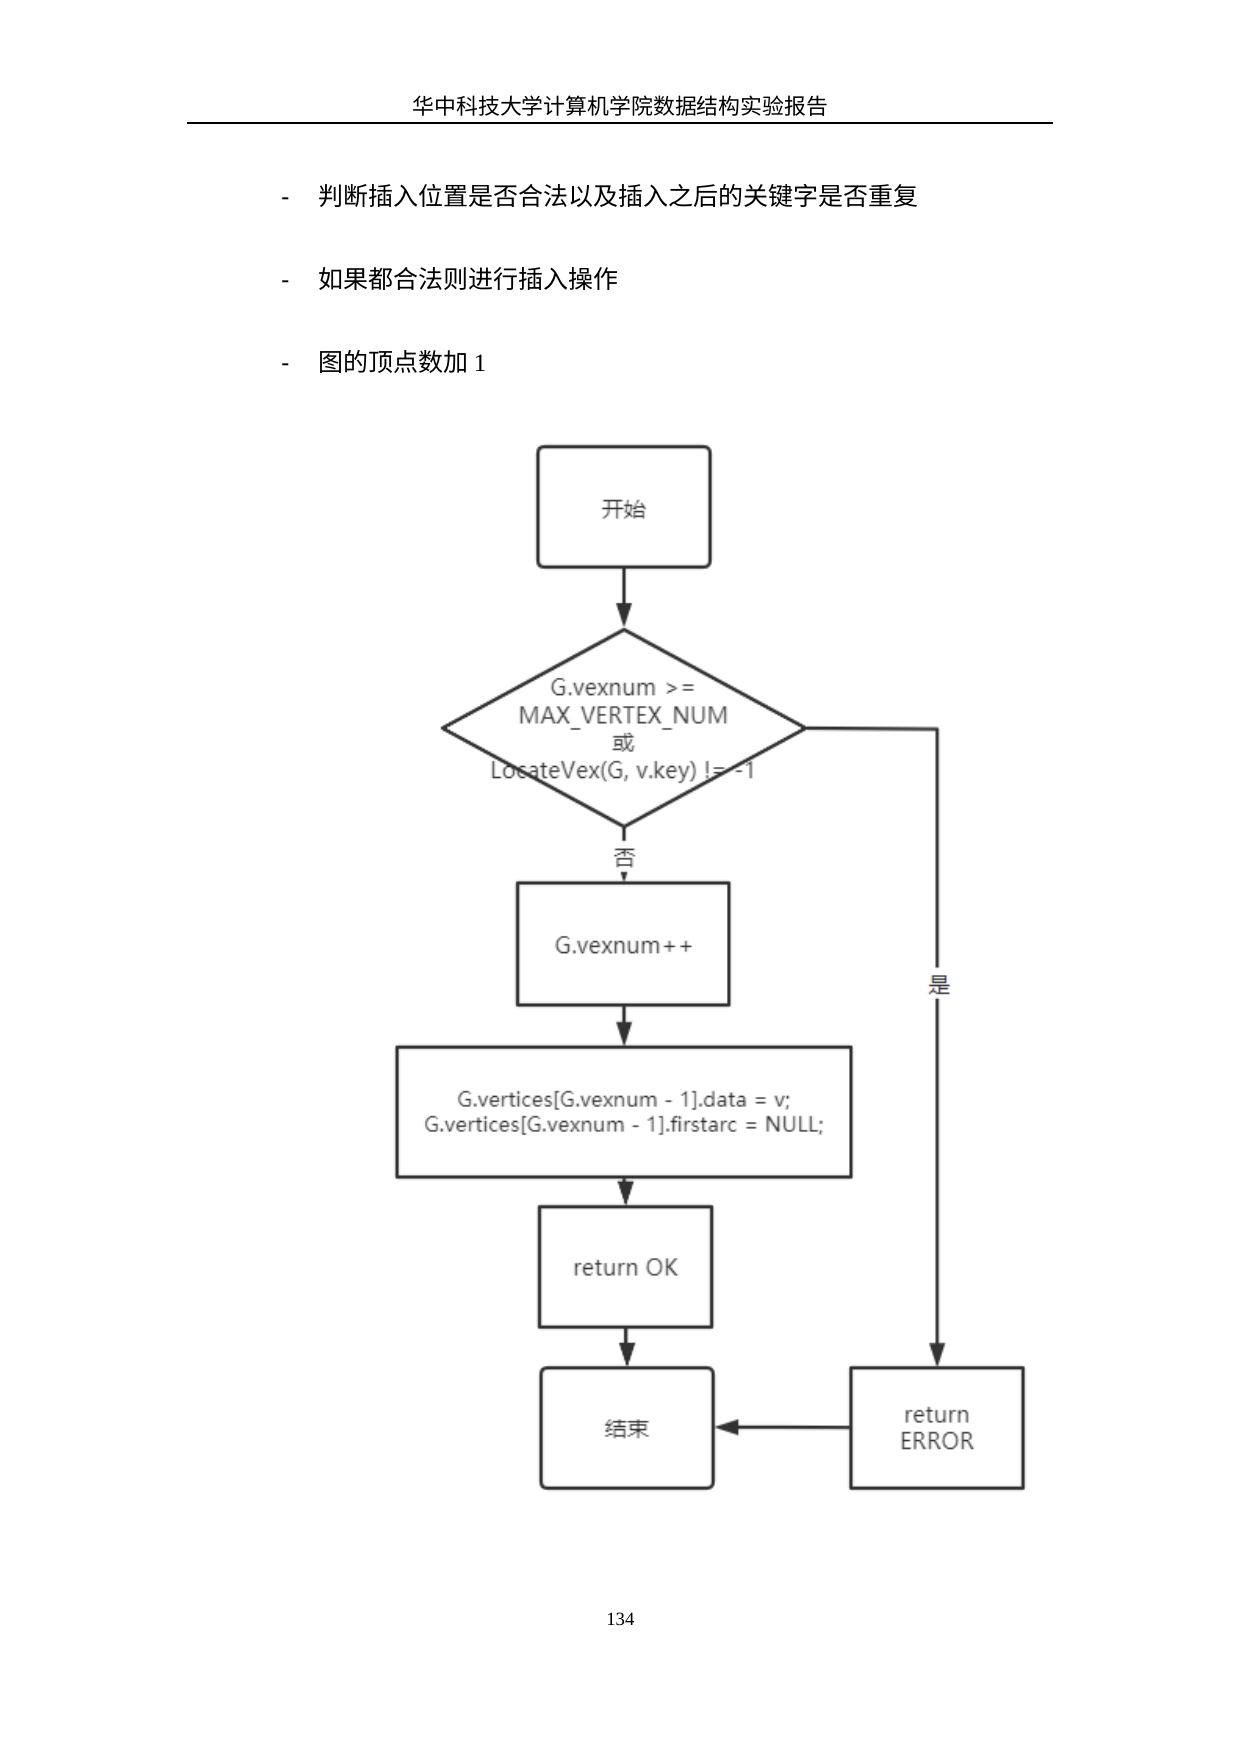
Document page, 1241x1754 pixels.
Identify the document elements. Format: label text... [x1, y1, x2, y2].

picture [281, 411, 1111, 1537]
list 如果都合法则进行插入操作 [281, 245, 1053, 310]
list 图的顶点数加1 [281, 328, 1053, 393]
list 判断插入位置是否合法以及插入之后的关键字是否重复 [281, 162, 1053, 227]
